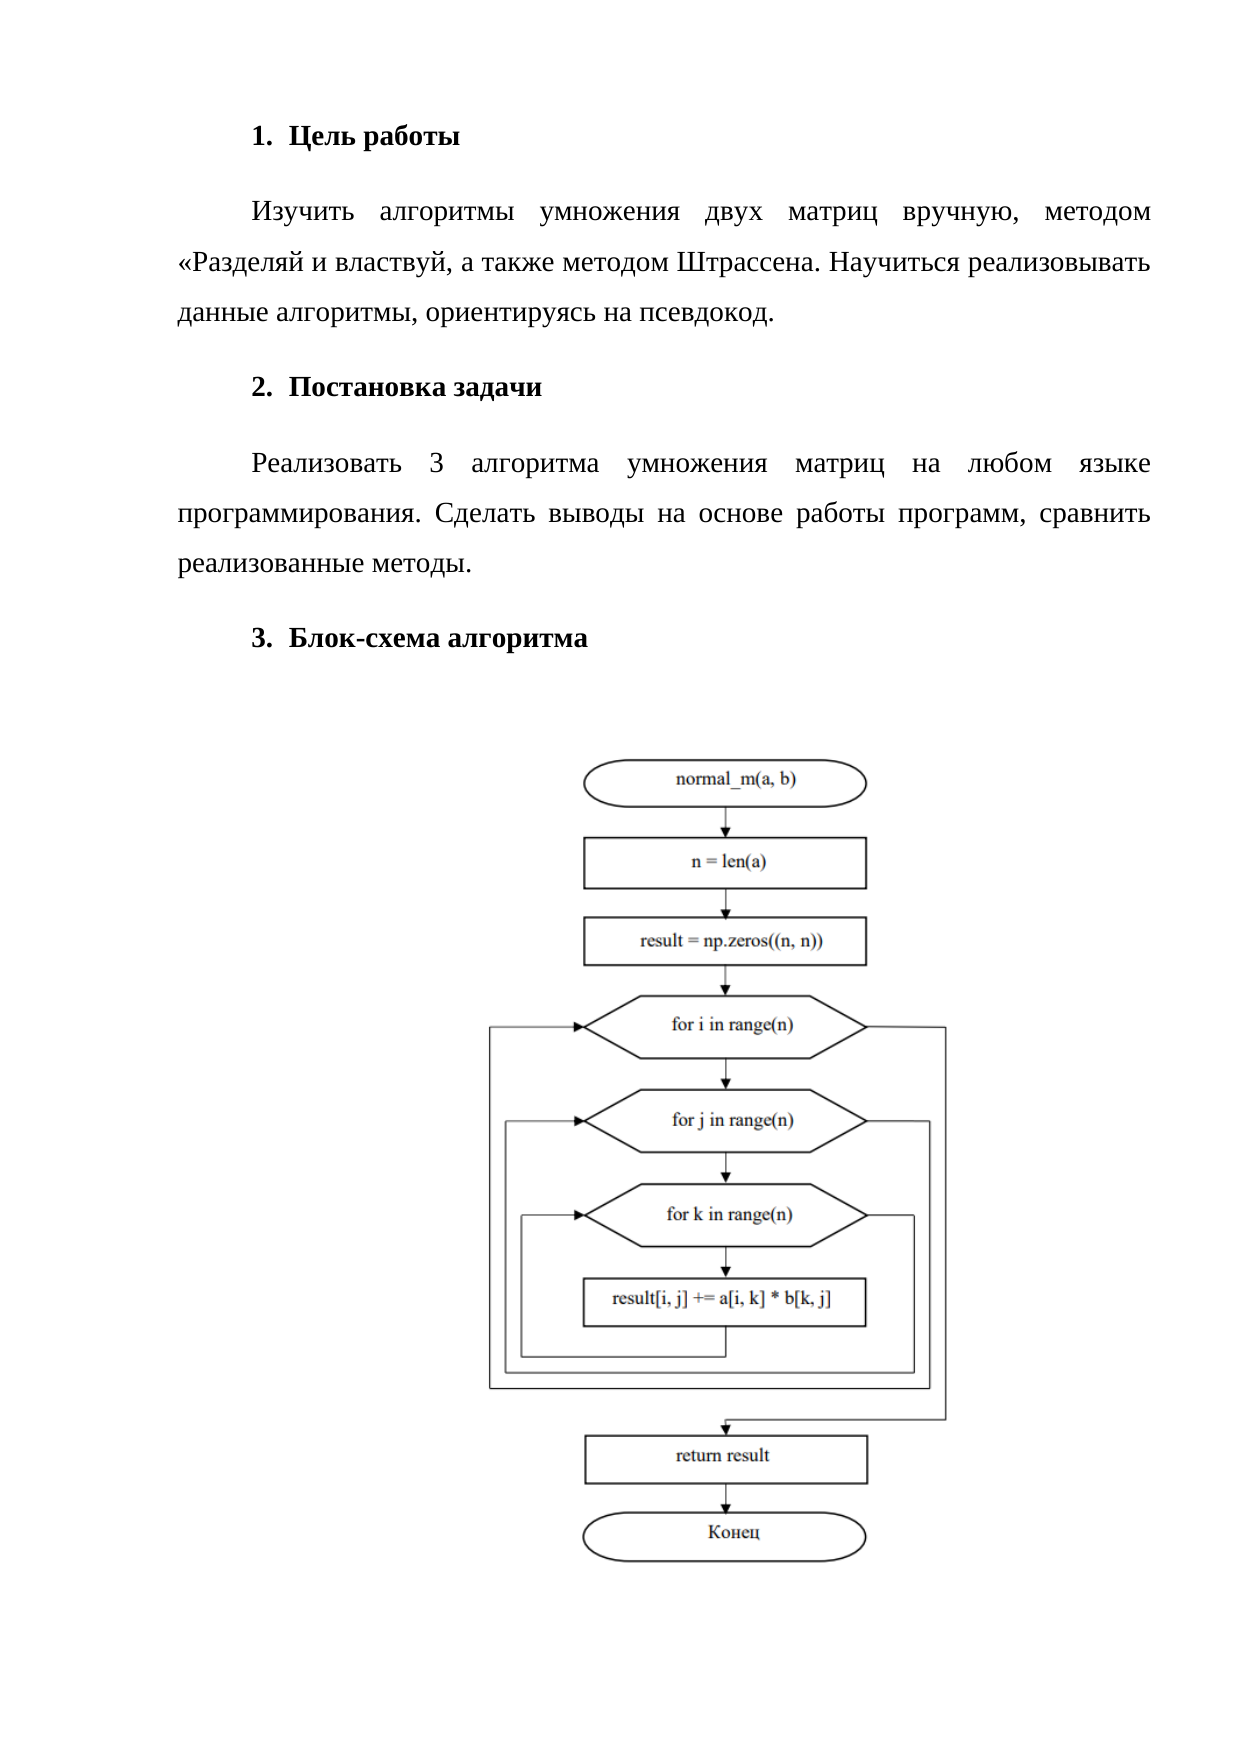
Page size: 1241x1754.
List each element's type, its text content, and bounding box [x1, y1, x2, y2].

text Цель работы [251, 118, 1152, 152]
picture [396, 696, 1007, 1600]
text Блок-схема алгоритма [251, 621, 1152, 654]
text Изучить алгоритмы умножения двух матриц вручную, методом «Разделяй и властвуй, а также методом Штрассена. Научиться реализовывать данные алгоритмы, ориентируясь на псевдокод. [177, 193, 1152, 328]
text Постановка задачи [251, 369, 1152, 403]
text Реализовать 3 алгоритма умножения матриц на любом языке программирования. Сделать выводы на основе работы программ, сравнить реализованные методы. [177, 445, 1152, 579]
